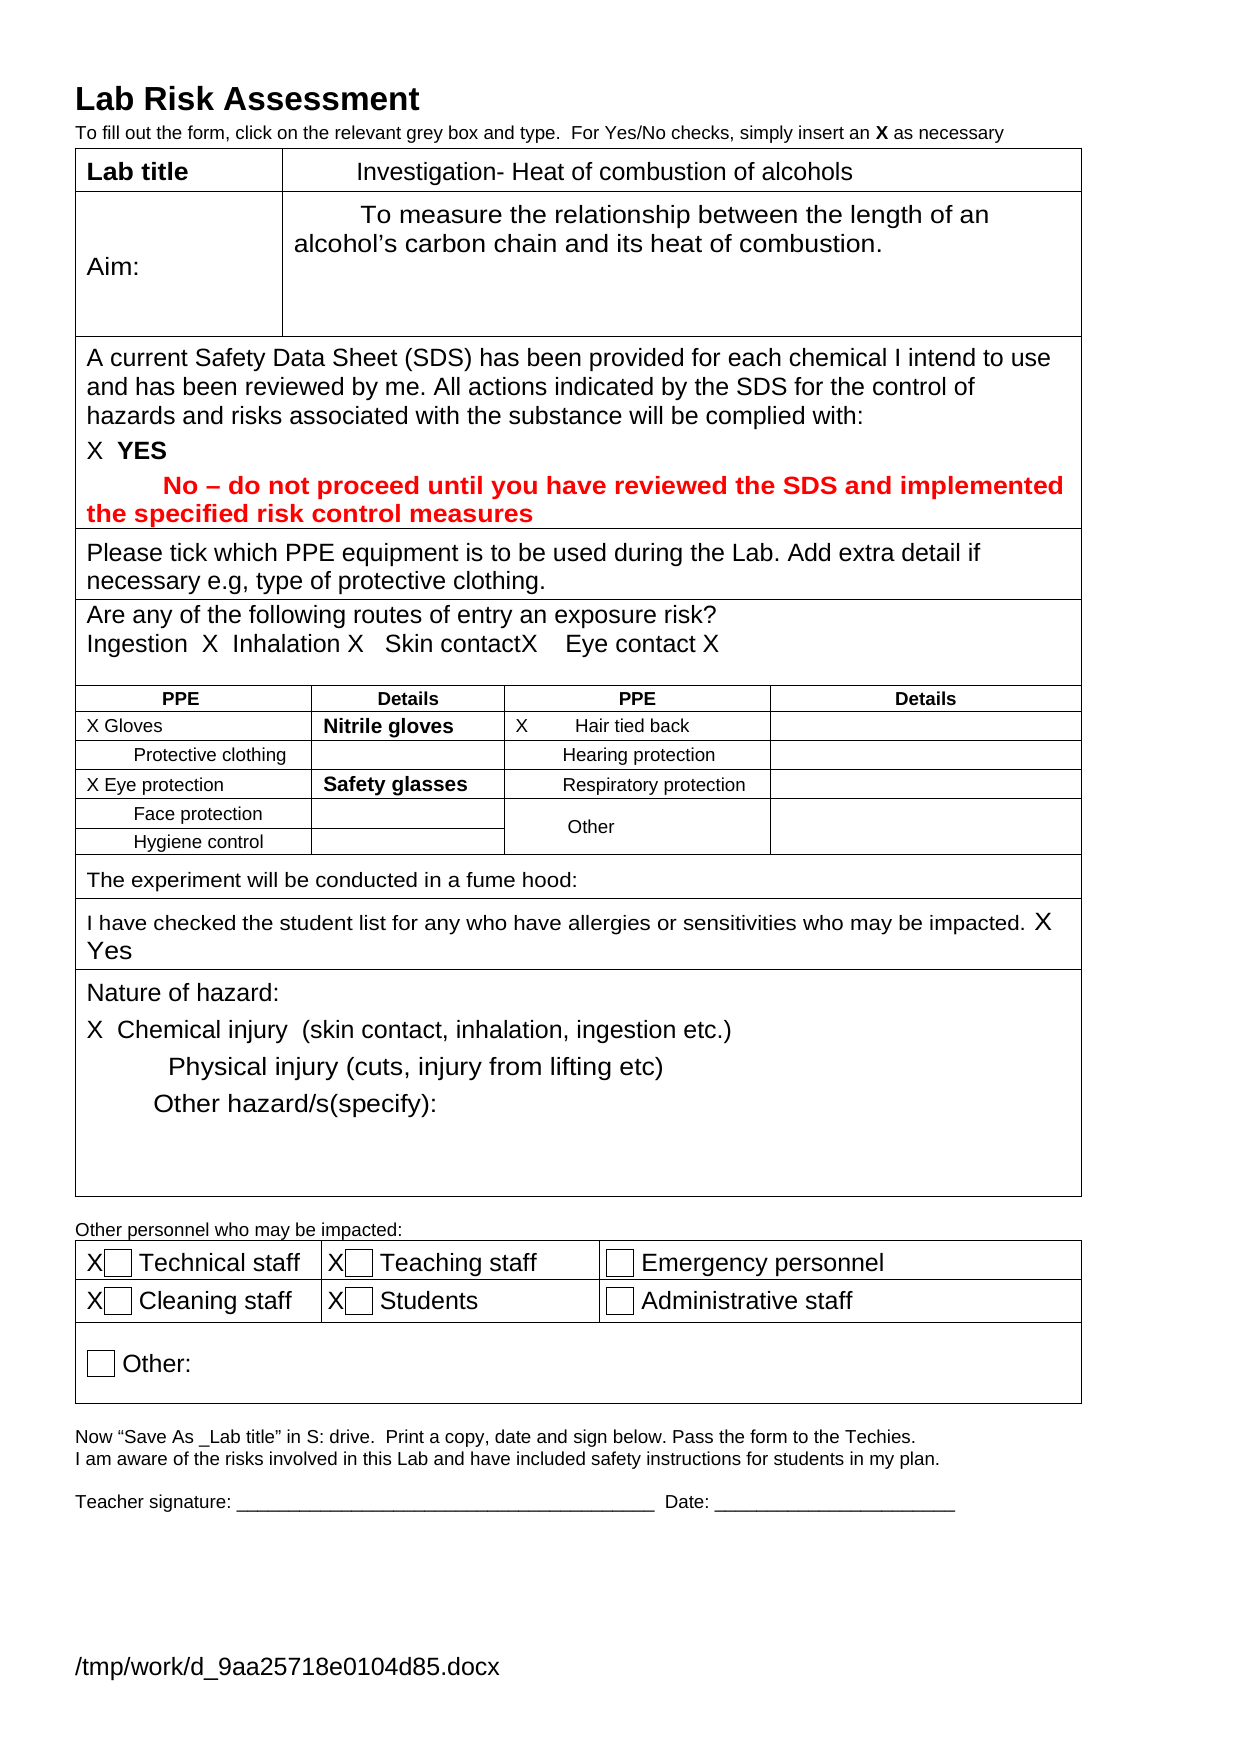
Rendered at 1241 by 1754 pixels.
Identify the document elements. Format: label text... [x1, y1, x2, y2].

text Lab Risk Assessment [75, 79, 1165, 118]
table_header Lab title [76, 149, 282, 191]
table_cell Protective clothing [76, 741, 311, 769]
table_cell X Cleaning staff [76, 1280, 321, 1322]
table_cell X Gloves [76, 712, 311, 740]
table_cell Hygiene control [76, 829, 311, 854]
table_cell [312, 741, 504, 769]
text I am aware of the risks involved in this Lab and have included safety instructions for students in my plan. [75, 1447, 1165, 1469]
text To fill out the form, click on the relevant grey box and type. For Yes/No checks, simply insert an X as necessary [75, 122, 1165, 143]
table_cell [312, 829, 504, 854]
table_cell X Eye protection [76, 770, 311, 798]
table_cell Other: [76, 1323, 1081, 1403]
table_cell Safety glasses [312, 770, 504, 798]
table_cell X Students [322, 1280, 599, 1322]
table_cell [771, 770, 1081, 798]
table_cell Details [771, 686, 1081, 711]
table_cell PPE [505, 686, 770, 711]
table_cell Details [312, 686, 504, 711]
table_cell X Hair tied back [505, 712, 770, 740]
table_cell Please tick which PPE equipment is to be used during the Lab. Add extra detail if necessary e.g, type of protective clothing. [76, 529, 1081, 599]
table_cell Face protection [76, 799, 311, 827]
table_header Investigation- Heat of combustion of alcohols [283, 149, 1081, 191]
table_cell The experiment will be conducted in a fume hood: [76, 855, 1081, 897]
text Now “Save As _Lab title” in S: drive. Print a copy, date and sign below. Pass the form to the Techies. [75, 1426, 1165, 1447]
table_cell Respiratory protection [505, 770, 770, 798]
table_cell Nature of hazard: X Chemical injury (skin contact, inhalation, ingestion etc.) Physical injury (cuts, injury from lifting etc) Other hazard/s(specify): [76, 970, 1081, 1196]
table_cell A current Safety Data Sheet (SDS) has been provided for each chemical I intend to use and has been reviewed by me. All actions indicated by the SDS for the control of hazards and risks associated with the substance will be complied with: X YES No – do not proceed until you have reviewed the SDS and implemented the specified risk control measures [76, 337, 1081, 528]
table_header Emergency personnel [600, 1241, 1081, 1279]
table_header X Teaching staff [322, 1241, 599, 1279]
table_cell [771, 712, 1081, 740]
table_cell Hearing protection [505, 741, 770, 769]
table_cell Are any of the following routes of entry an exposure risk? Ingestion X Inhalation X Skin contactX Eye contact X [76, 600, 1081, 685]
table_cell PPE [76, 686, 311, 711]
table_cell Nitrile gloves [312, 712, 504, 740]
table_cell To measure the relationship between the length of an alcohol’s carbon chain and its heat of combustion. [283, 192, 1081, 336]
text Teacher signature: ________________________________________ Date: _______________________ [75, 1491, 1165, 1512]
table_cell Aim: [76, 192, 282, 336]
table_cell Other [505, 799, 770, 854]
table_cell [771, 741, 1081, 769]
table_cell [312, 799, 504, 827]
table_cell Administrative staff [600, 1280, 1081, 1322]
table_cell I have checked the student list for any who have allergies or sensitivities who may be impacted. X Yes [76, 899, 1081, 968]
table_header X Technical staff [76, 1241, 321, 1279]
table_cell [771, 799, 1081, 854]
text Other personnel who may be impacted: [75, 1219, 1165, 1240]
